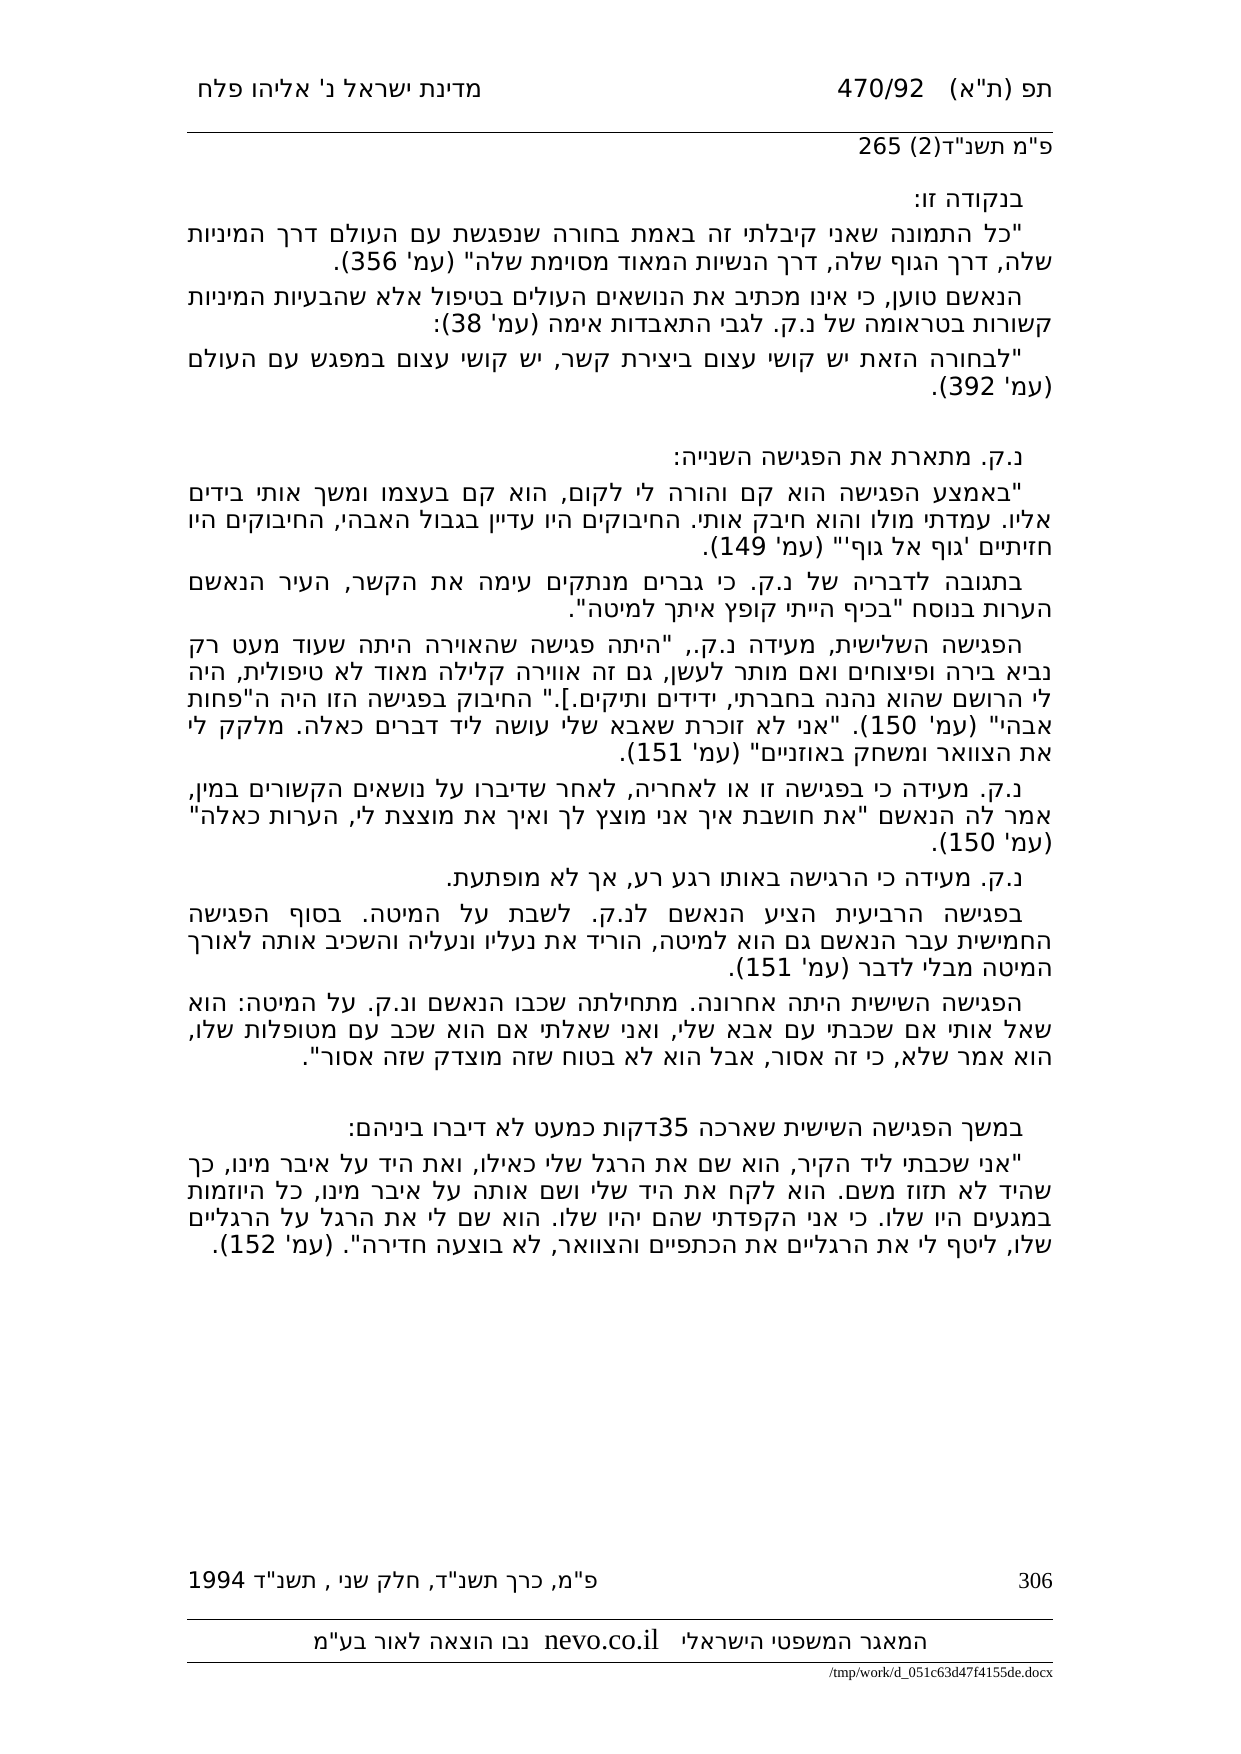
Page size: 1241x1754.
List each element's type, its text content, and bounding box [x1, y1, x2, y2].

text נ.ק. מעידה כי בפגישה זו או לאחריה, לאחר שדיברו על נושאים הקשורים במין, אמר לה הנאשם "את חושבת איך אני מוצץ לך ואיך את מוצצת לי, הערות כאלה" (עמ' 150). [187, 775, 1053, 857]
text נ.ק. מעידה כי הרגישה באותו רגע רע, אך לא מופתעת. [187, 865, 1053, 892]
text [187, 186, 1053, 213]
text בפגישה הרביעית הציע הנאשם לנ.ק. לשבת על המיטה. בסוף הפגישה החמישית עבר הנאשם גם הוא למיטה, הוריד את נעליו ונעליה והשכיב אותה לאורך המיטה מבלי לדבר (עמ' 151). [187, 900, 1053, 982]
text נ.ק. מתארת את הפגישה השנייה: [187, 444, 1053, 471]
text במשך הפגישה השישית שארכה 35דקות כמעט לא דיברו ביניהם: [187, 1115, 1053, 1142]
text הפגישה השישית היתה אחרונה. מתחילתה שכבו הנאשם ונ.ק. על המיטה: הוא שאל אותי אם שכבתי עם אבא שלי, ואני שאלתי אם הוא שכב עם מטופלות שלו, הוא אמר שלא, כי זה אסור, אבל הוא לא בטוח שזה מוצדק שזה אסור". [187, 990, 1053, 1071]
text "כל התמונה שאני קיבלתי זה באמת בחורה שנפגשת עם העולם דרך המיניות שלה, דרך הגוף שלה, דרך הנשיות המאוד מסוימת שלה" (עמ' 356). [187, 221, 1053, 275]
text "לבחורה הזאת יש קושי עצום ביצירת קשר, יש קושי עצום במפגש עם העולם (עמ' 392). [187, 346, 1053, 400]
text בתגובה לדבריה של נ.ק. כי גברים מנתקים עימה את הקשר, העיר הנאשם הערות בנוסח "בכיף הייתי קופץ איתך למיטה". [187, 569, 1053, 623]
text "באמצע הפגישה הוא קם והורה לי לקום, הוא קם בעצמו ומשך אותי בידים אליו. עמדתי מולו והוא חיבק אותי. החיבוקים היו עדיין בגבול האבהי, החיבוקים היו חזיתיים 'גוף אל גוף'" (עמ' 149). [187, 479, 1053, 561]
text הפגישה השלישית, מעידה נ.ק., "היתה פגישה שהאוירה היתה שעוד מעט רק נביא בירה ופיצוחים ואם מותר לעשן, גם זה אווירה קלילה מאוד לא טיפולית, היה לי הרושם שהוא נהנה בחברתי, ידידים ותיקים.]." החיבוק בפגישה הזו היה ה"פחות אבהי" (עמ' 150). "אני לא זוכרת שאבא שלי עושה ליד דברים כאלה. מלקק לי את הצוואר ומשחק באוזניים" (עמ' 151). [187, 632, 1053, 767]
text "אני שכבתי ליד הקיר, הוא שם את הרגל שלי כאילו, ואת היד על איבר מינו, כך שהיד לא תזוז משם. הוא לקח את היד שלי ושם אותה על איבר מינו, כל היוזמות במגעים היו שלו. כי אני הקפדתי שהם יהיו שלו. הוא שם לי את הרגל על הרגליים שלו, ליטף לי את הרגליים את הכתפיים והצוואר, לא בוצעה חדירה". (עמ' 152). [187, 1150, 1053, 1259]
text הנאשם טוען, כי אינו מכתיב את הנושאים העולים בטיפול אלא שהבעיות המיניות קשורות בטראומה של נ.ק. לגבי התאבדות אימה (עמ' 38): [187, 284, 1053, 338]
